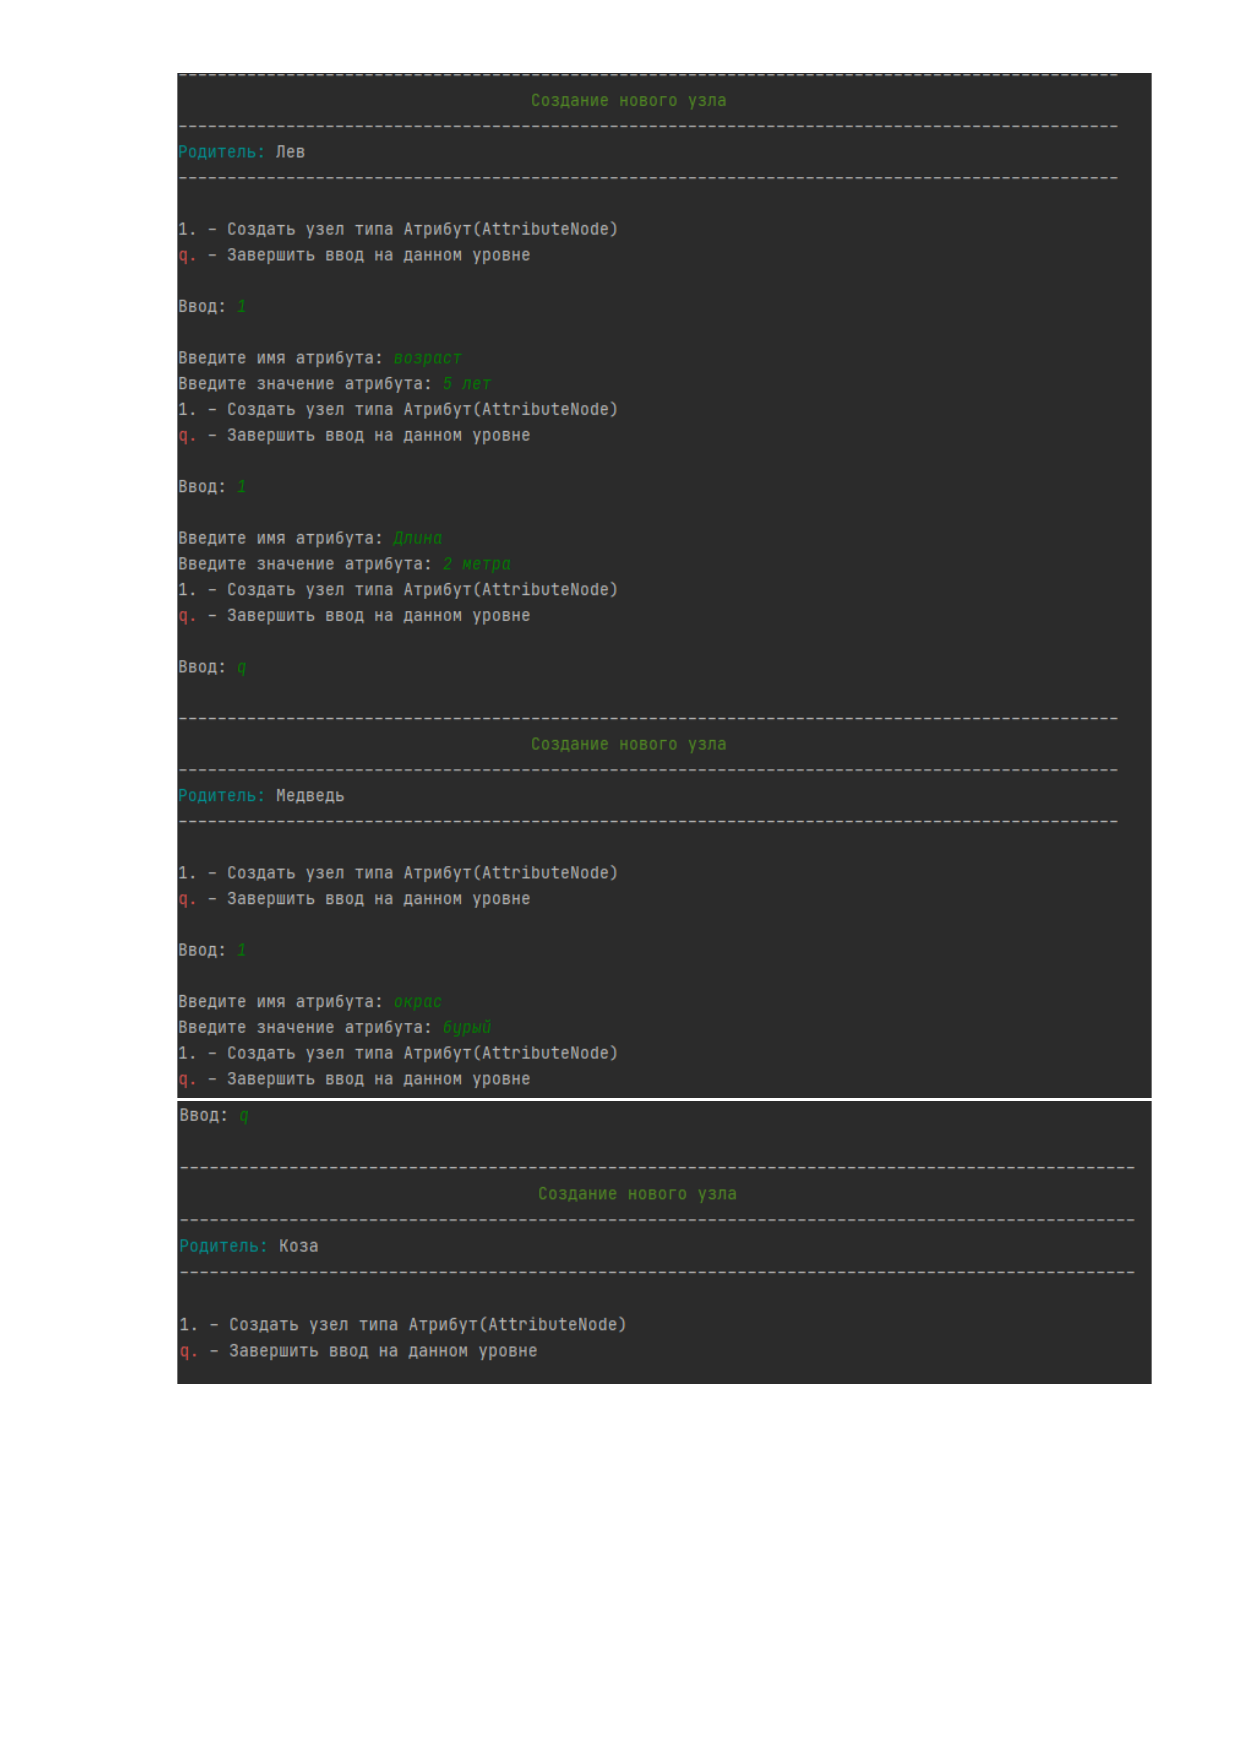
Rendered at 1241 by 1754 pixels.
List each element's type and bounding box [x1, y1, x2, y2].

picture [177, 73, 1152, 1098]
picture [177, 1101, 1152, 1384]
